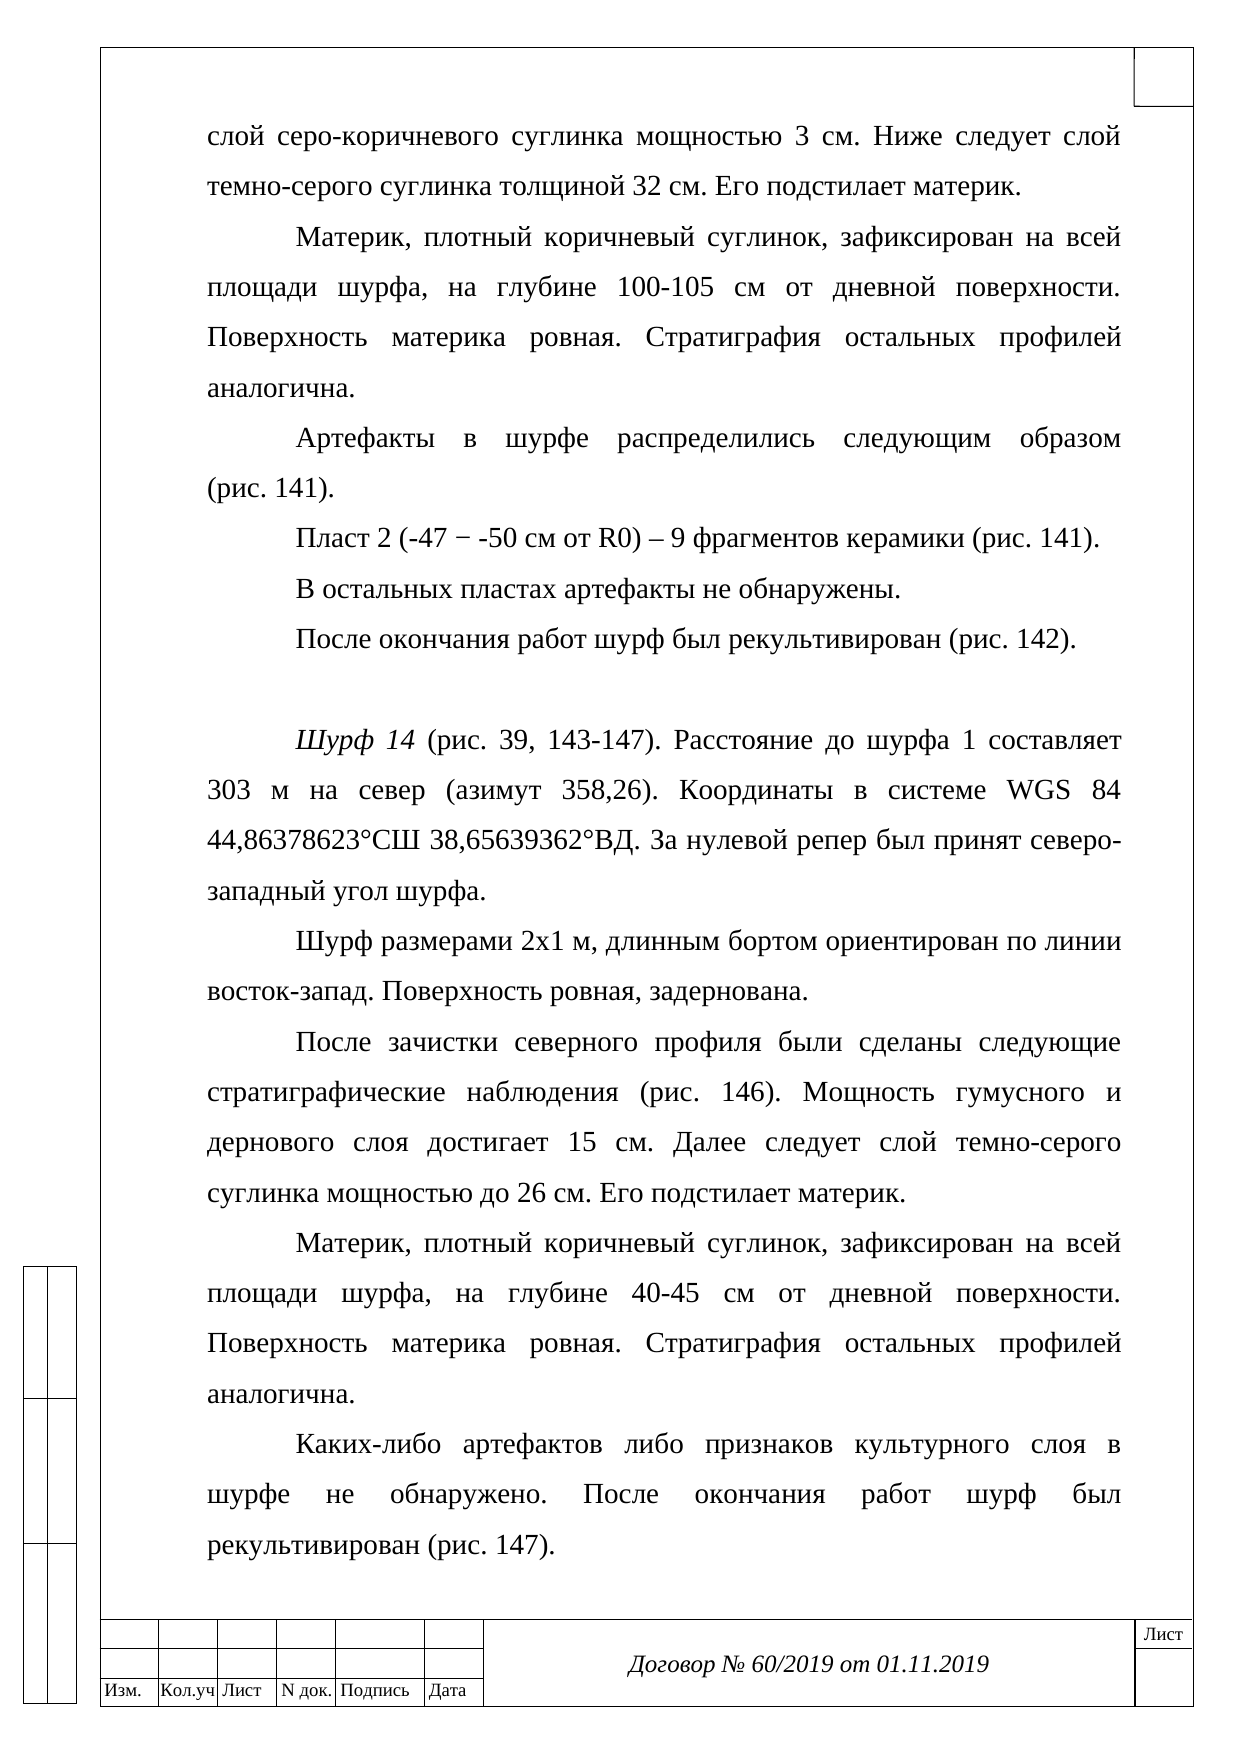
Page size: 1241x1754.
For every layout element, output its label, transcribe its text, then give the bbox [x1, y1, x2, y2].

text Артефакты в шурфе распределились следующим образом (рис. 141). [207, 420, 1122, 504]
text Шурф размерами 2х1 м, длинным бортом ориентирован по линии восток-запад. Поверхность ровная, задернована. [207, 923, 1122, 1007]
text В остальных пластах артефакты не обнаружены. [207, 571, 1122, 604]
text После окончания работ шурф был рекультивирован (рис. 142). [207, 621, 1122, 655]
text После зачистки северного профиля были сделаны следующие стратиграфические наблюдения (рис. 146). Мощность гумусного и дернового слоя достигает 15 см. Далее следует слой темно-серого суглинка мощностью до 26 см. Его подстилает материк. [207, 1024, 1122, 1208]
text Каких-либо артефактов либо признаков культурного слоя в шурфе не обнаружено. После окончания работ шурф был рекультивирован (рис. 147). [207, 1426, 1122, 1560]
text Пласт 2 (-47 − -50 см от R0) – 9 фрагментов керамики (рис. 141). [207, 521, 1122, 554]
text Материк, плотный коричневый суглинок, зафиксирован на всей площади шурфа, на глубине 100-105 см от дневной поверхности. Поверхность материка ровная. Стратиграфия остальных профилей аналогична. [207, 219, 1122, 403]
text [207, 118, 1122, 202]
text Материк, плотный коричневый суглинок, зафиксирован на всей площади шурфа, на глубине 40-45 см от дневной поверхности. Поверхность материка ровная. Стратиграфия остальных профилей аналогична. [207, 1225, 1122, 1409]
text Шурф 14 (рис. 39, 143-147). Расстояние до шурфа 1 составляет 303 м на север (азимут 358,26). Координаты в системе WGS 84 44,86378623°СШ 38,65639362°ВД. За нулевой репер был принят северо-западный угол шурфа. [207, 722, 1122, 906]
